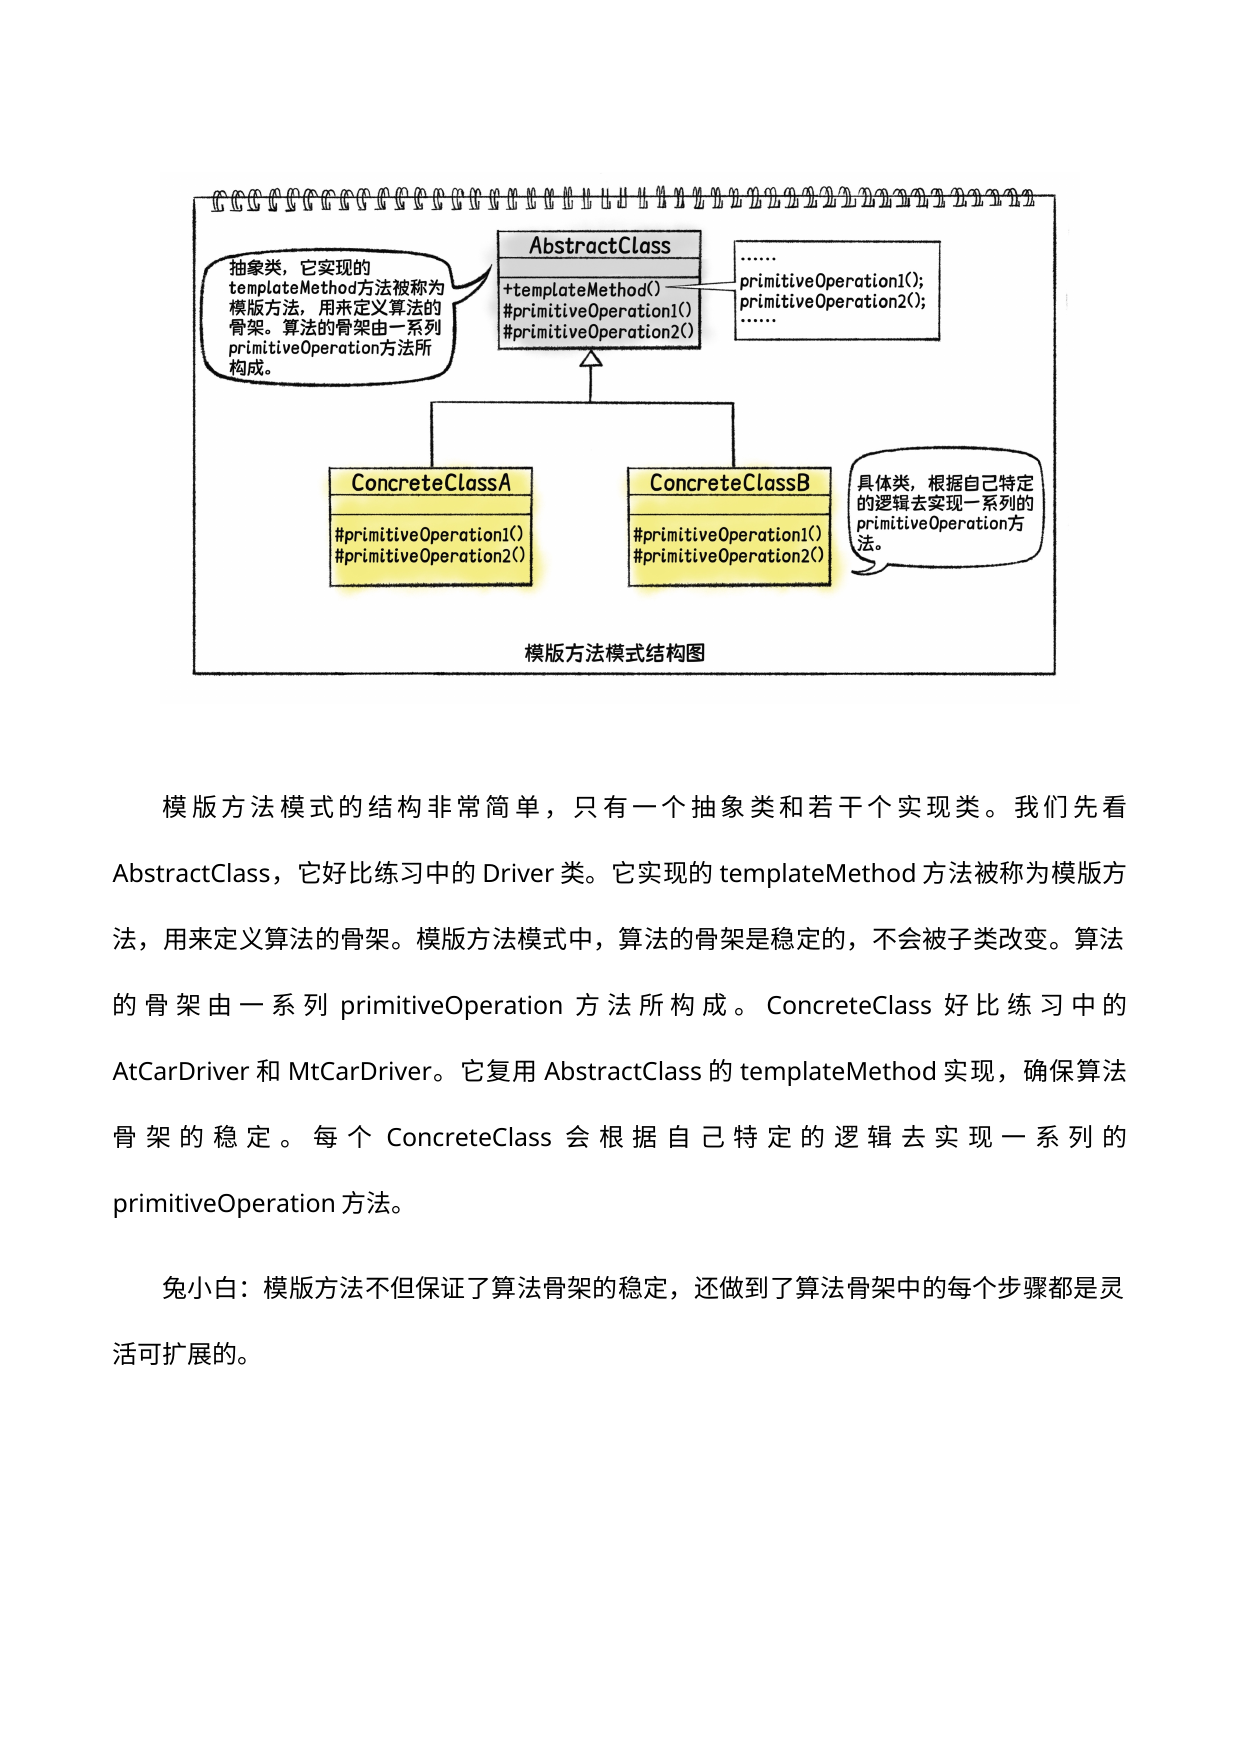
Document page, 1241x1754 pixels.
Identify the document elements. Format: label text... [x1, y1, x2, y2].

text 兔小白：模版方法不但保证了算法骨架的稳定，还做到了算法骨架中的每个步骤都是灵活可扩展的。 [112, 1264, 1128, 1374]
picture [159, 172, 1081, 704]
text 模版方法模式的结构非常简单，只有一个抽象类和若干个实现类。我们先看AbstractClass，它好比练习中的Driver类。它实现的templateMethod方法被称为模版方法，用来定义算法的骨架。模版方法模式中，算法的骨架是稳定的，不会被子类改变。算法的骨架由一系列primitiveOperation方法所构成。ConcreteClass好比练习中的AtCarDriver和MtCarDriver。它复用AbstractClass的templateMethod实现，确保算法骨架的稳定。每个ConcreteClass会根据自己特定的逻辑去实现一系列的primitiveOperation方法。 [112, 784, 1128, 1224]
